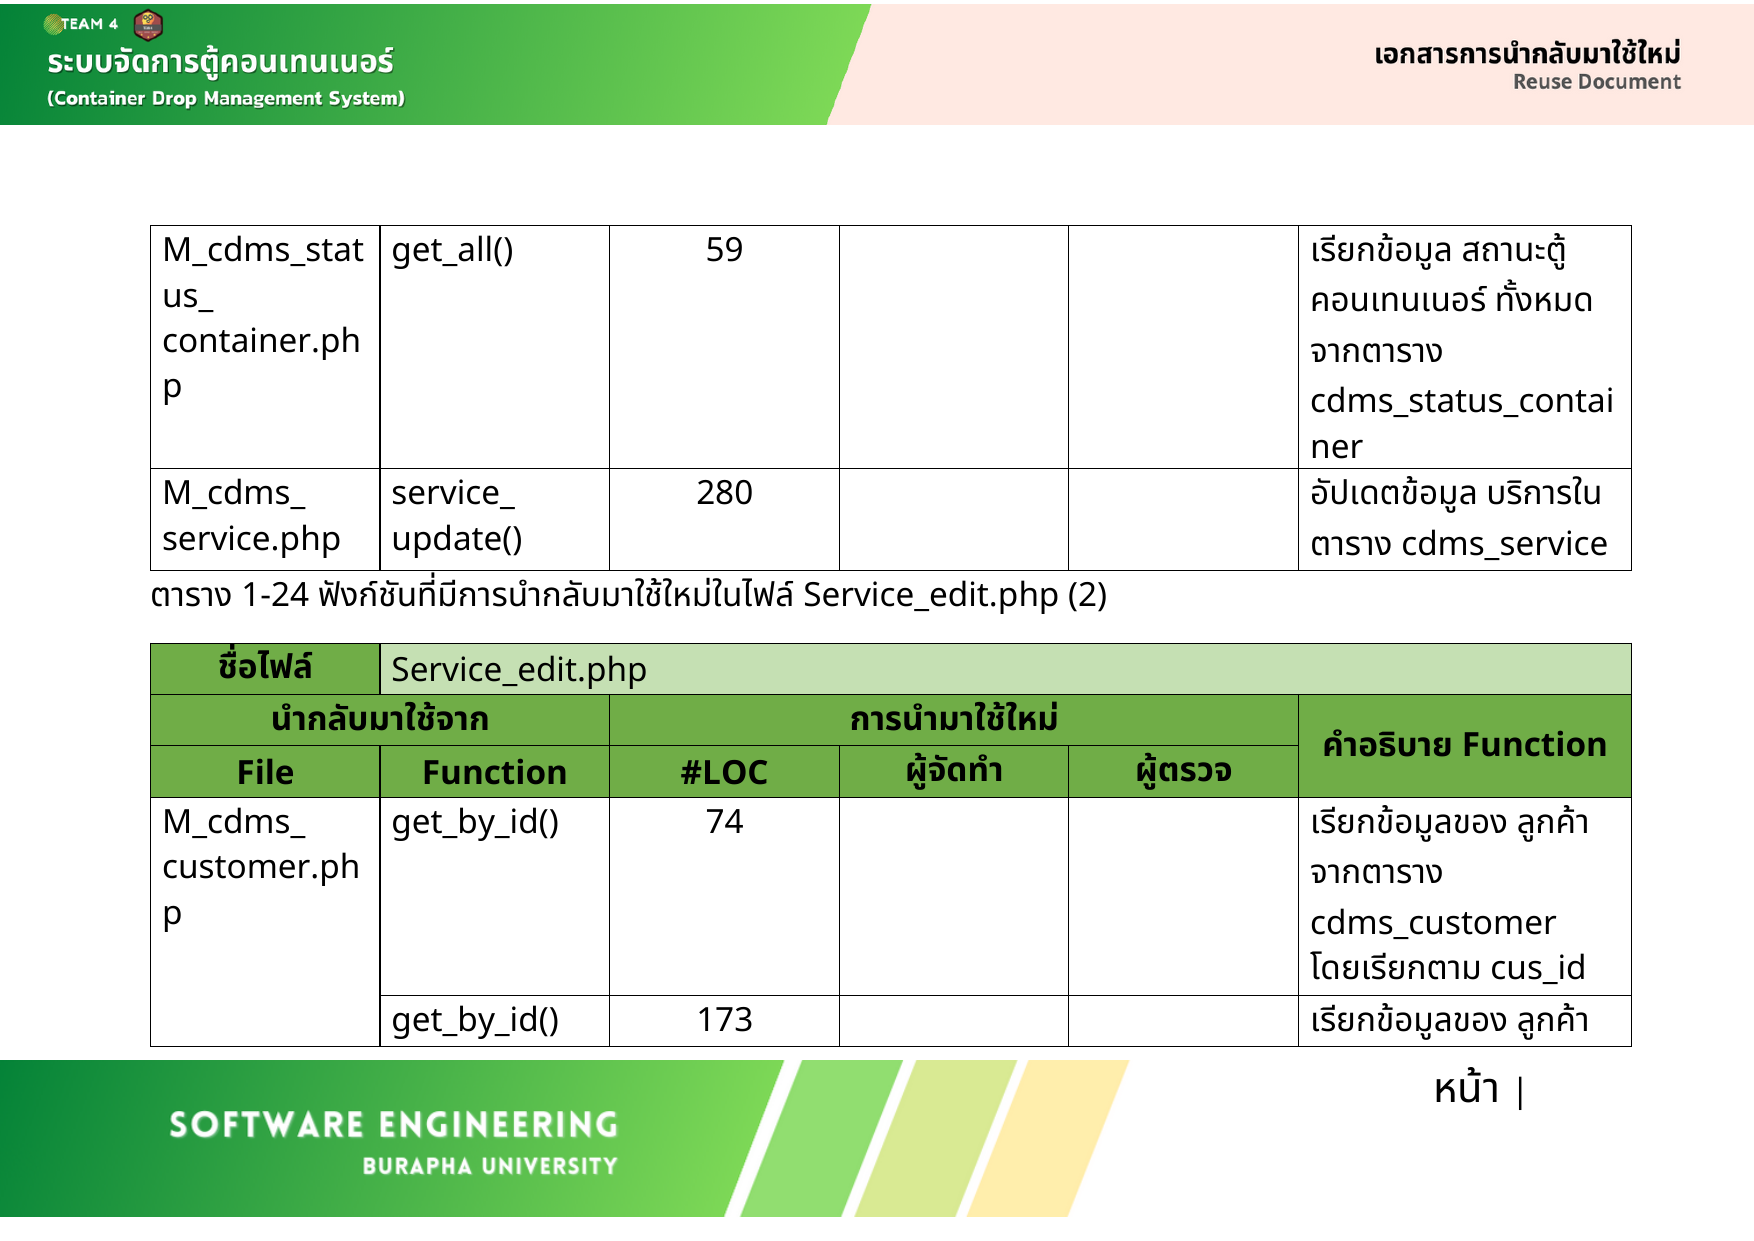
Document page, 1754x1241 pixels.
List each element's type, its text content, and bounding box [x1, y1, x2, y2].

table_cell #LOC [610, 746, 839, 797]
table_cell [1069, 996, 1298, 1046]
table_cell M_cdms_ service.php [151, 469, 379, 570]
table_cell นำกลับมาใช้จาก [151, 695, 609, 745]
table_cell [1069, 798, 1298, 995]
table_cell อัปเดตข้อมูล บริการในตาราง cdms_service [1299, 469, 1631, 570]
table_cell [1069, 469, 1298, 570]
table_cell get_all() [381, 226, 609, 468]
table_cell [840, 996, 1068, 1046]
table_cell ผู้ตรวจ [1069, 746, 1298, 797]
table_cell [1069, 226, 1298, 468]
table_cell M_cdms_ customer.php [151, 798, 379, 1046]
table_cell 74 [610, 798, 839, 995]
table_cell service_ update() [381, 469, 609, 570]
table_cell เรียกข้อมูลของ ลูกค้า [1299, 996, 1631, 1046]
table_cell [840, 226, 1068, 468]
table_cell 173 [610, 996, 839, 1046]
table_cell การนำมาใช้ใหม่ [610, 695, 1298, 745]
table_cell Function [381, 746, 609, 797]
table_cell File [151, 746, 379, 797]
table_cell 59 [610, 226, 839, 468]
table_header Service_edit.php [381, 644, 1631, 694]
table_cell [840, 798, 1068, 995]
table_header ชื่อไฟล์ [151, 644, 379, 694]
table_cell คำอธิบาย Function [1299, 695, 1631, 797]
table_cell [840, 469, 1068, 570]
table_cell 280 [610, 469, 839, 570]
table_cell ผู้จัดทำ [840, 746, 1068, 797]
table_cell M_cdms_status_ container.php [151, 226, 379, 468]
table_cell เรียกข้อมูล สถานะตู้คอนเทนเนอร์ ทั้งหมด จากตาราง cdms_status_container [1299, 226, 1631, 468]
table_cell เรียกข้อมูลของ ลูกค้า จากตาราง cdms_customer โดยเรียกตาม cus_id [1299, 798, 1631, 995]
table_cell get_by_id() [381, 798, 609, 995]
picture [0, 1060, 1754, 1217]
picture [0, 4, 1754, 125]
table_cell get_by_id() [381, 996, 609, 1046]
text ตาราง 1-24 ฟังก์ชันที่มีการนำกลับมาใช้ใหม่ในไฟล์ Service_edit.php (2) [150, 571, 1529, 622]
